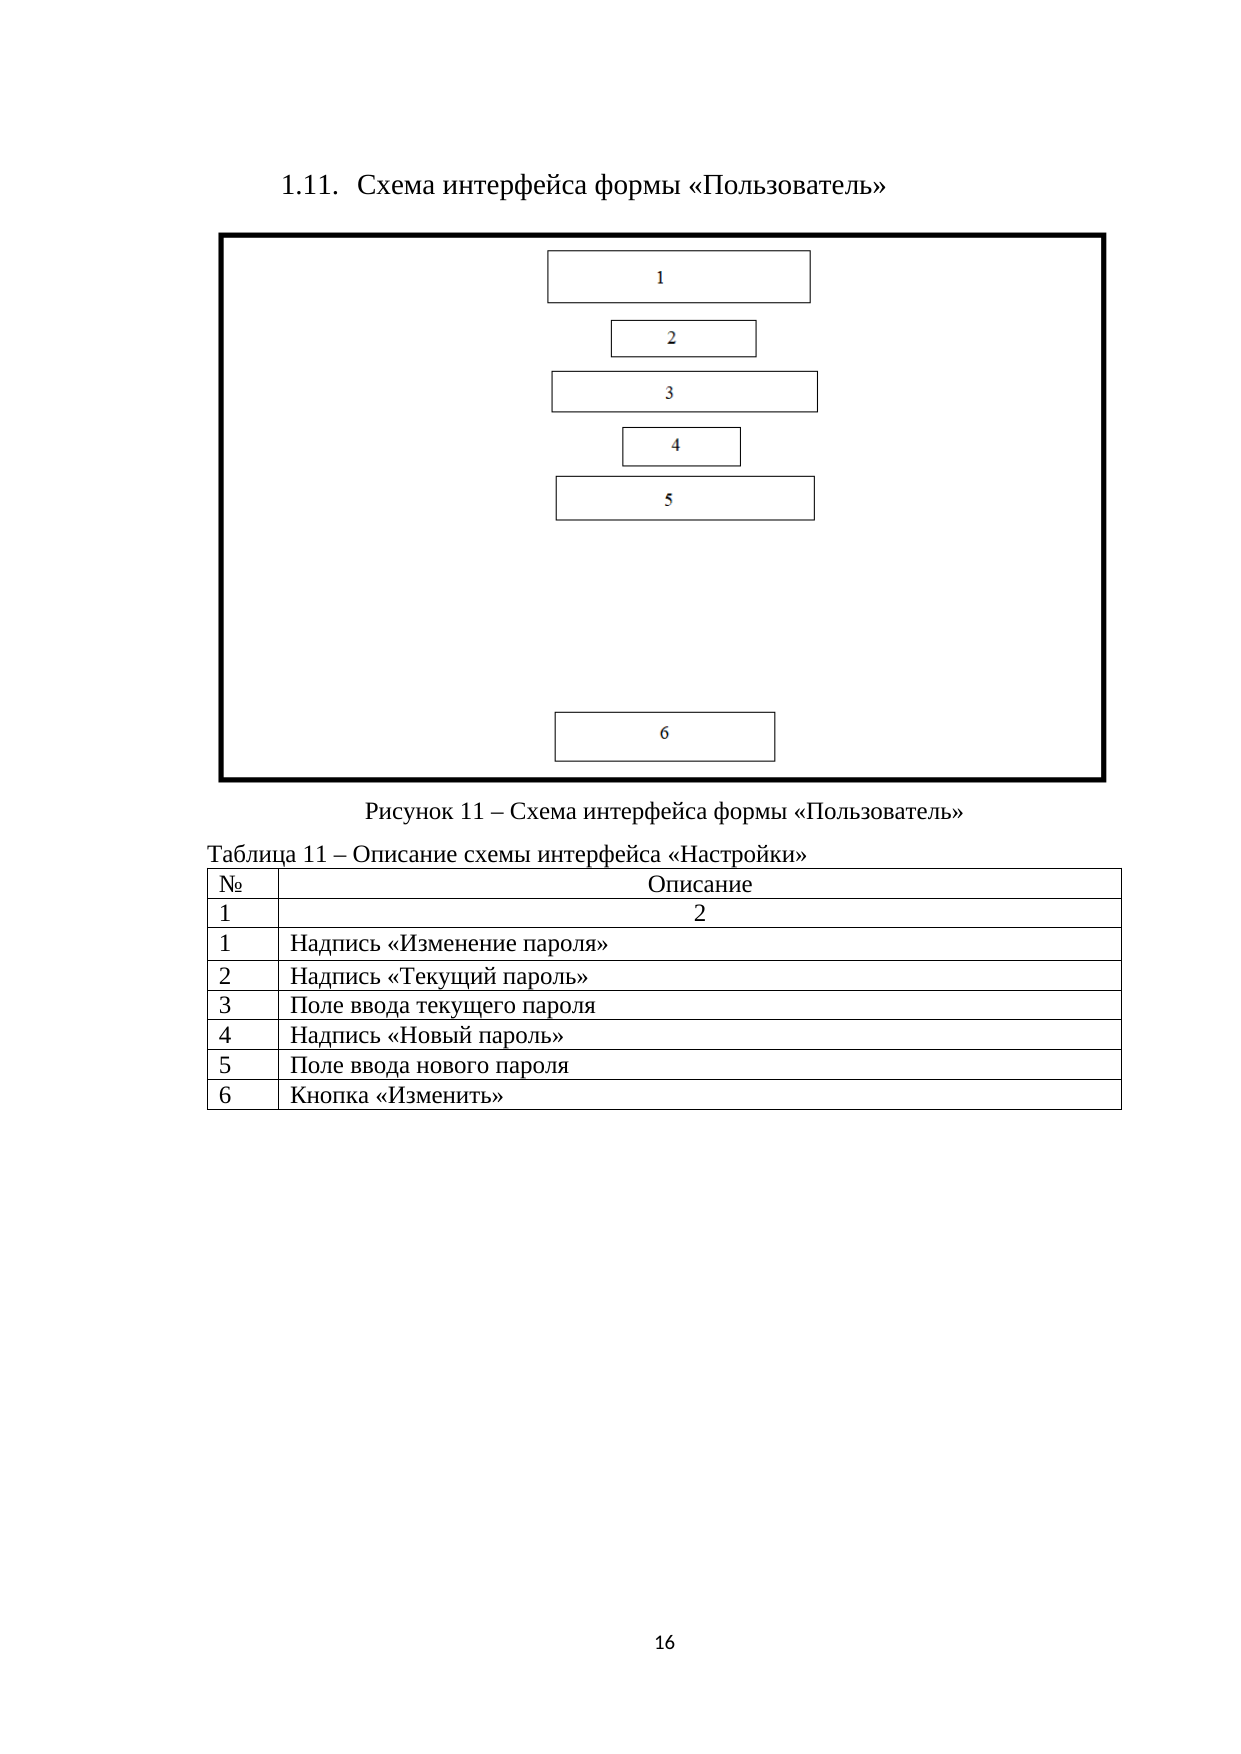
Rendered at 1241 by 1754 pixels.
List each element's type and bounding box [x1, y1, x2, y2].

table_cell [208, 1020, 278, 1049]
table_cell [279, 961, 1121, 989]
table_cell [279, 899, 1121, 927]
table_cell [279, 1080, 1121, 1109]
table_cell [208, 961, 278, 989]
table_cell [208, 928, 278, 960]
picture [206, 217, 1123, 796]
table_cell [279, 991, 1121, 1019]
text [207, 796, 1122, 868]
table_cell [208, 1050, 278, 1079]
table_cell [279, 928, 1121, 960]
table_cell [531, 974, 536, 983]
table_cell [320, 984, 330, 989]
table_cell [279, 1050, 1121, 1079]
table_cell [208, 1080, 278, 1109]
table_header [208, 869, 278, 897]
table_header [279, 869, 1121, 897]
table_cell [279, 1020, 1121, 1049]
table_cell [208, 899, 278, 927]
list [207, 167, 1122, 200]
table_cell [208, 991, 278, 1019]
